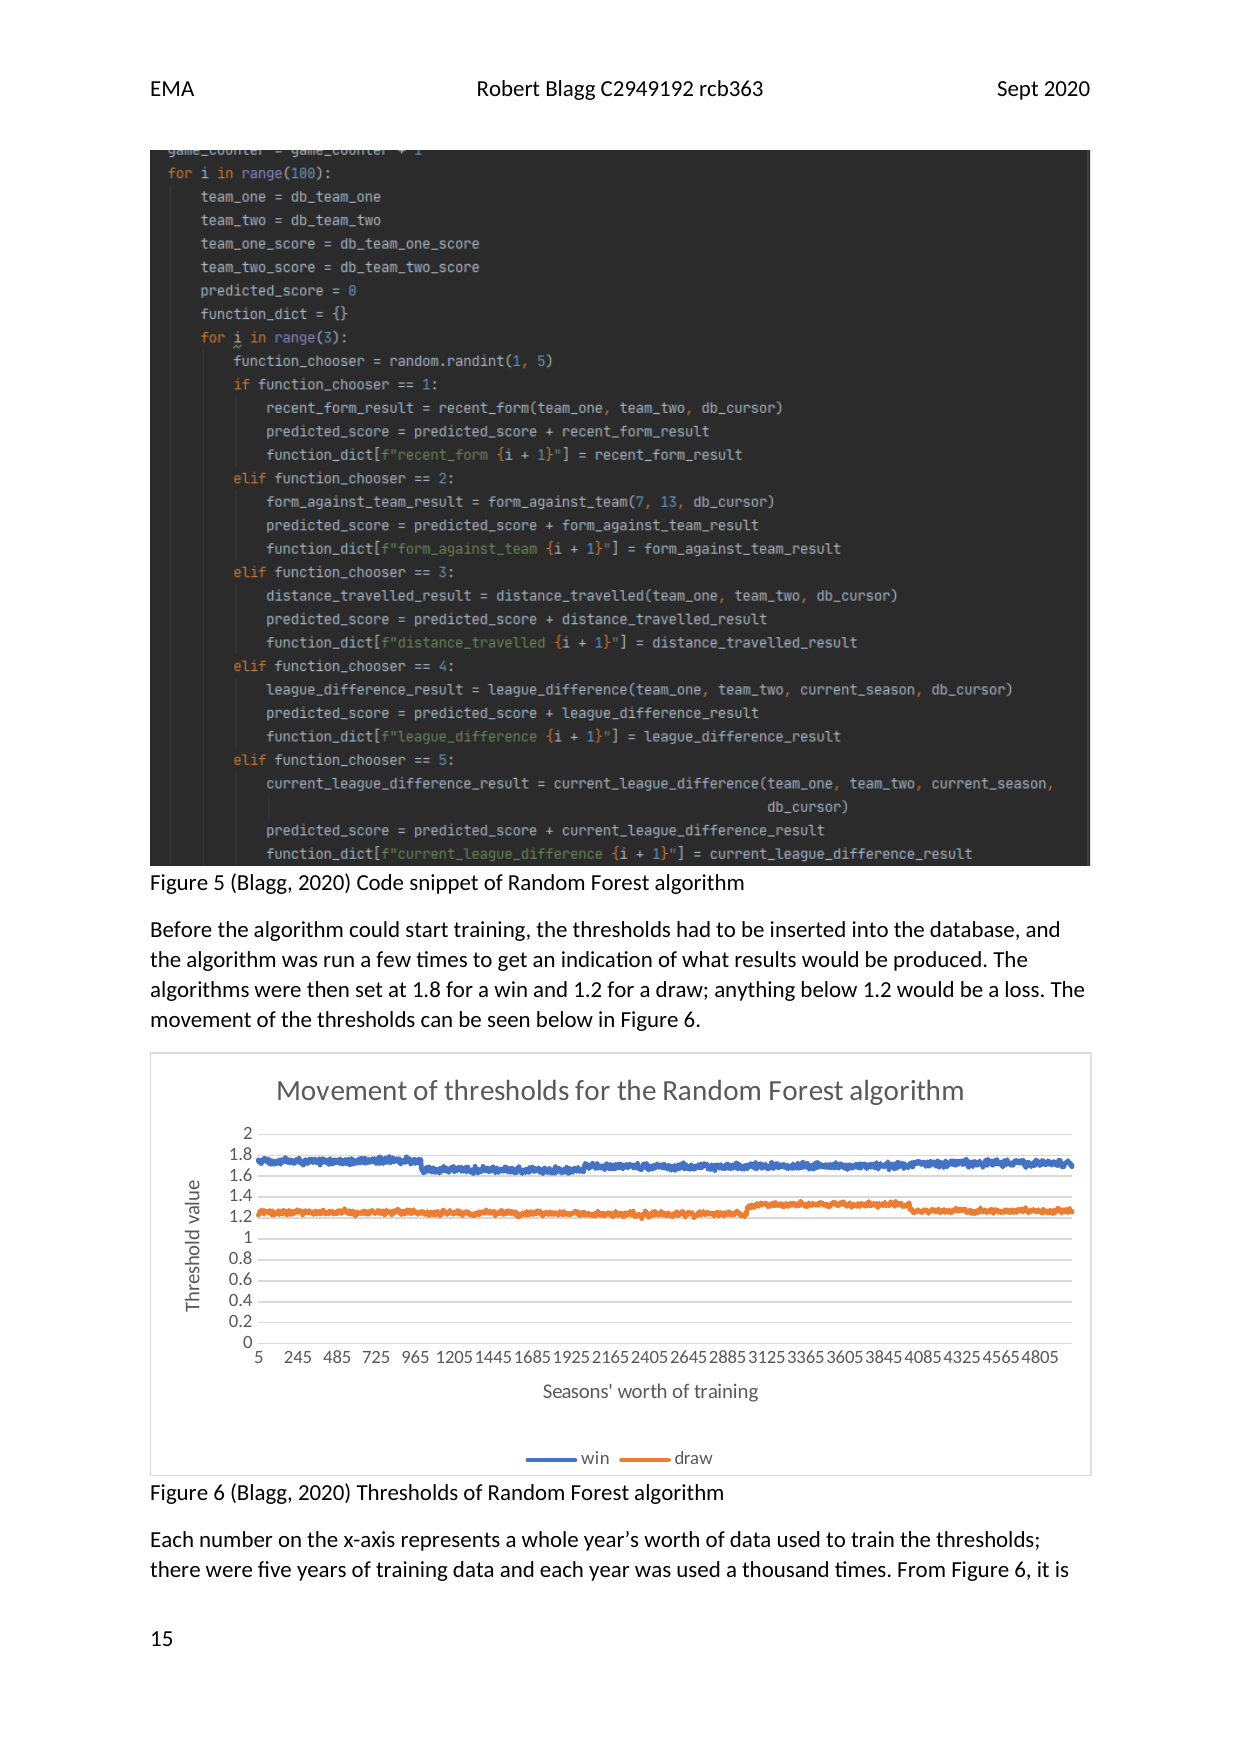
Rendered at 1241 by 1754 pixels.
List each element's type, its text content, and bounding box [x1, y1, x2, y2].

text Figure 6 (Blagg, 2020) Thresholds of Random Forest algorithm [150, 1476, 1090, 1507]
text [150, 1525, 1090, 1584]
picture [150, 150, 1091, 866]
text Figure 5 (Blagg, 2020) Code snippet of Random Forest algorithm [150, 866, 1090, 896]
text Before the algorithm could start training, the thresholds had to be inserted into the database, and the algorithm was run a few times to get an indication of what results would be produced. The algorithms were then set at 1.8 for a win and 1.2 for a draw; anything below 1.2 would be a loss. The movement of the thresholds can be seen below in Figure 6. [150, 915, 1090, 1033]
